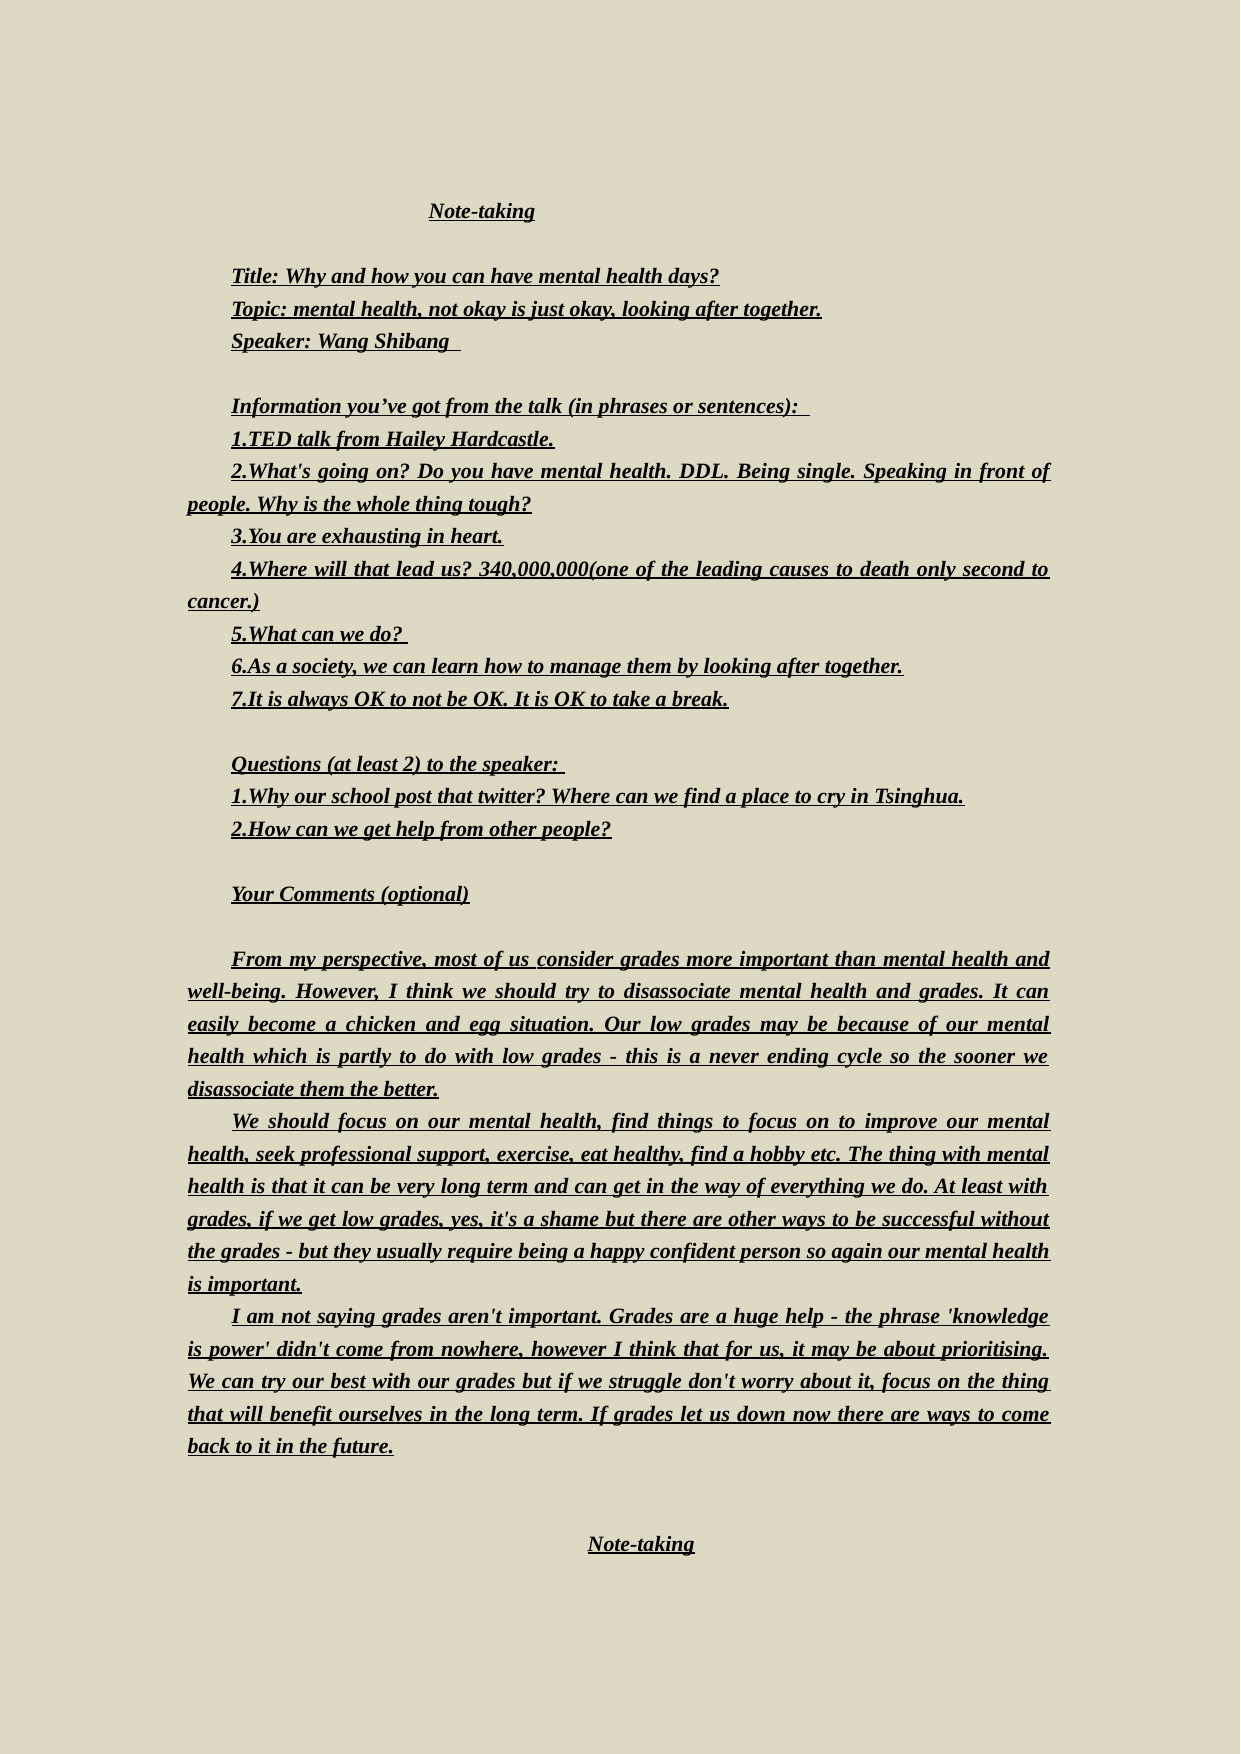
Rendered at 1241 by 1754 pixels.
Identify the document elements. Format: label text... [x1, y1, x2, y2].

list Your Comments (optional) [187, 877, 1053, 909]
text I am not saying grades aren't important. Grades are a huge help - the phrase 'knowledge is power' didn't come from nowhere, however I think that for us, it may be about prioritising. We can try our best with our grades but if we struggle don't worry about it, focus on the thing that will benefit ourselves in the long term. If grades let us down now there are ways to come back to it in the future. [187, 1299, 1053, 1462]
text Title: Why and how you can have mental health days? [187, 259, 1053, 292]
text 4.Where will that lead us? 340,000,000(one of the leading causes to death only second to cancer.) [187, 552, 1053, 617]
text 3.You are exhausting in heart. [187, 519, 1053, 552]
text Note-taking [187, 194, 1053, 227]
text Topic: mental health, not okay is just okay, looking after together. [187, 292, 1053, 324]
text 6.As a society, we can learn how to manage them by looking after together. [187, 649, 1053, 682]
list 1.Why our school post that twitter? Where can we find a place to cry in Tsinghua. [187, 779, 1053, 812]
text Speaker: Wang Shibang [187, 324, 1053, 357]
text 7.It is always OK to not be OK. It is OK to take a break. [187, 682, 1053, 714]
text From my perspective, most of us consider grades more important than mental health and well-being. However, I think we should try to disassociate mental health and grades. It can easily become a chicken and egg situation. Our low grades may be because of our mental health which is partly to do with low grades - this is a never ending cycle so the sooner we disassociate them the better. [187, 942, 1053, 1104]
text Questions (at least 2) to the speaker: [187, 747, 1053, 779]
text 5.What can we do? [187, 617, 1053, 649]
text Information you’ve got from the talk (in phrases or sentences): [187, 389, 1053, 422]
text Note-taking [187, 1527, 1053, 1559]
list 2.How can we get help from other people? [187, 812, 1053, 844]
text 1.TED talk from Hailey Hardcastle. [187, 422, 1053, 454]
text 2.What's going on? Do you have mental health. DDL. Being single. Speaking in front of people. Why is the whole thing tough? [187, 454, 1053, 519]
text We should focus on our mental health, find things to focus on to improve our mental health, seek professional support, exercise, eat healthy, find a hobby etc. The thing with mental health is that it can be very long term and can get in the way of everything we do. At least with grades, if we get low grades, yes, it's a shame but there are other ways to be successful without the grades - but they usually require being a happy confident person so again our mental health is important. [187, 1104, 1053, 1299]
